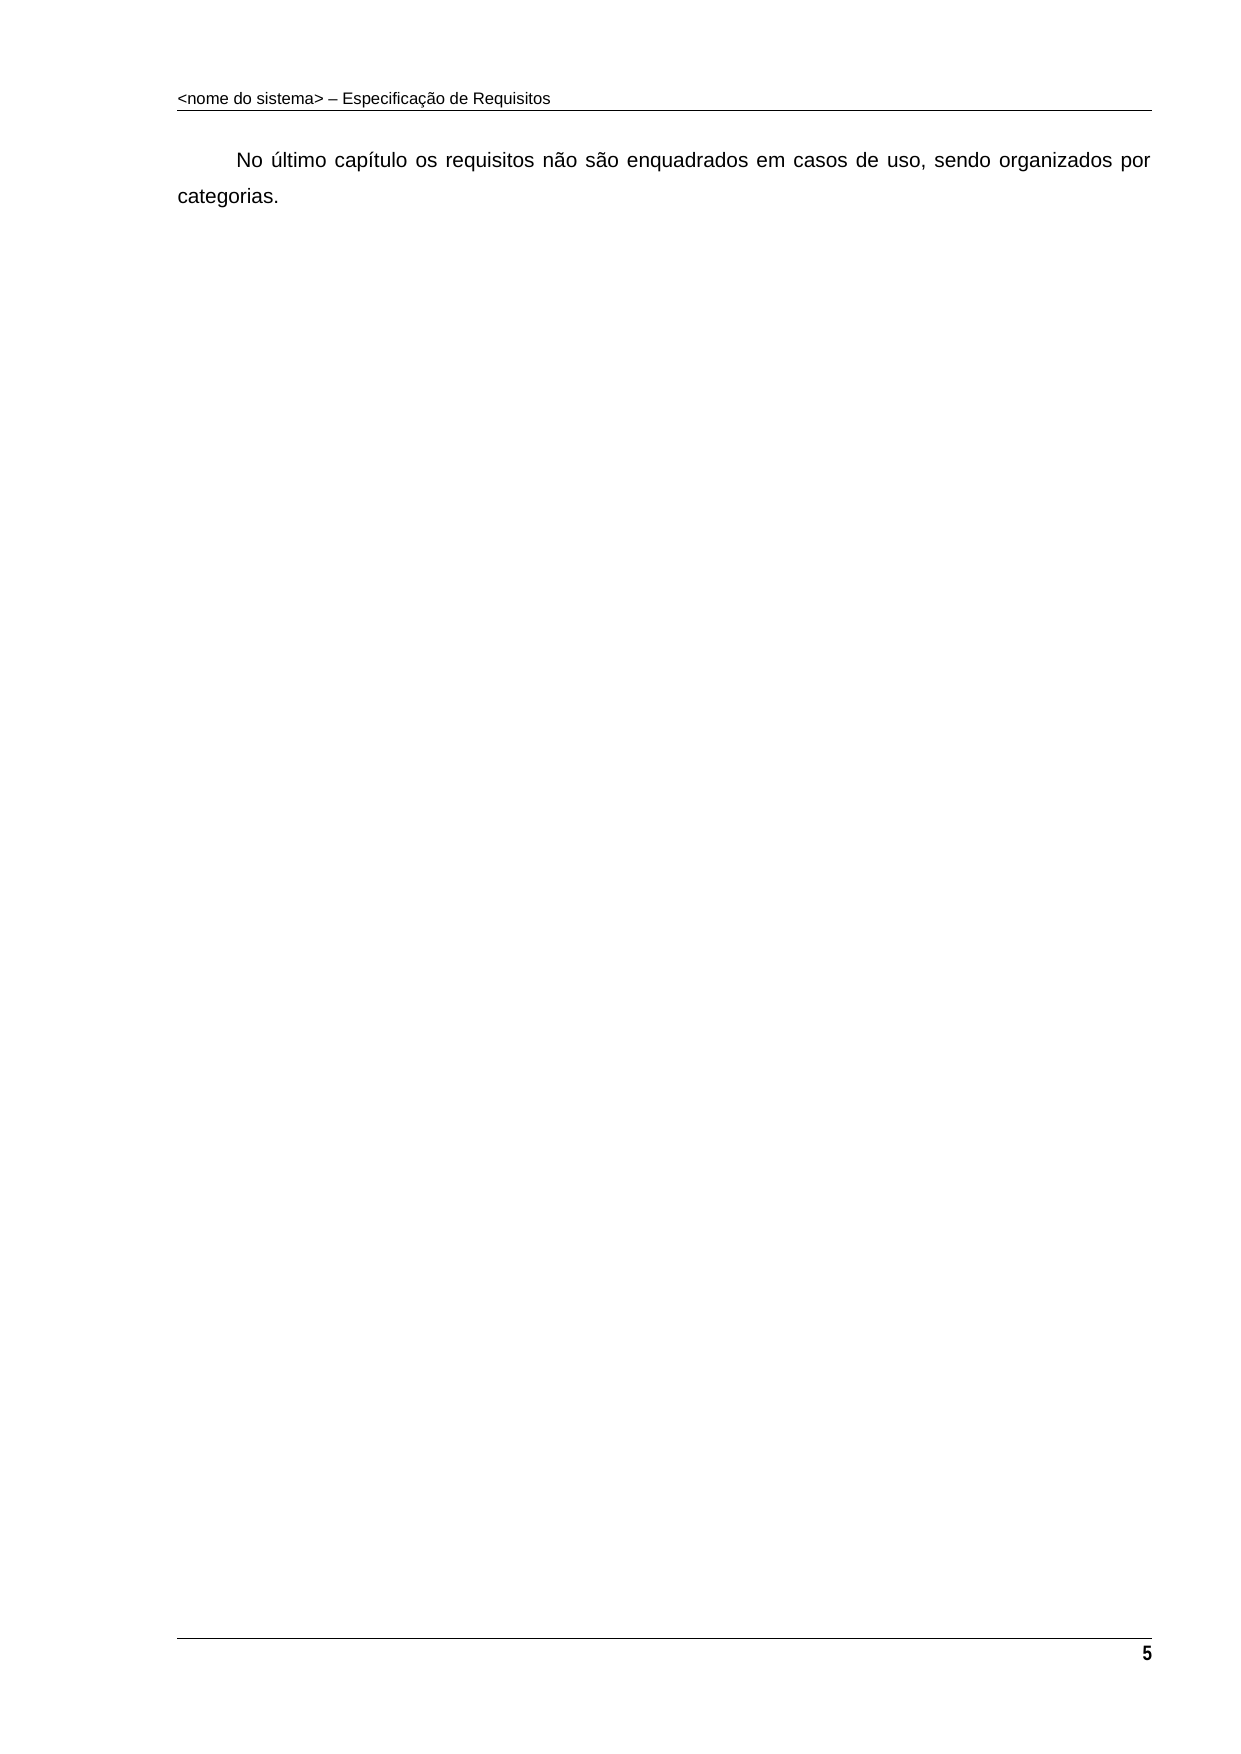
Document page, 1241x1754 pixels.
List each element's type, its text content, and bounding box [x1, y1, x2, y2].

text No último capítulo os requisitos não são enquadrados em casos de uso, sendo organizados por categorias. [177, 148, 1152, 208]
